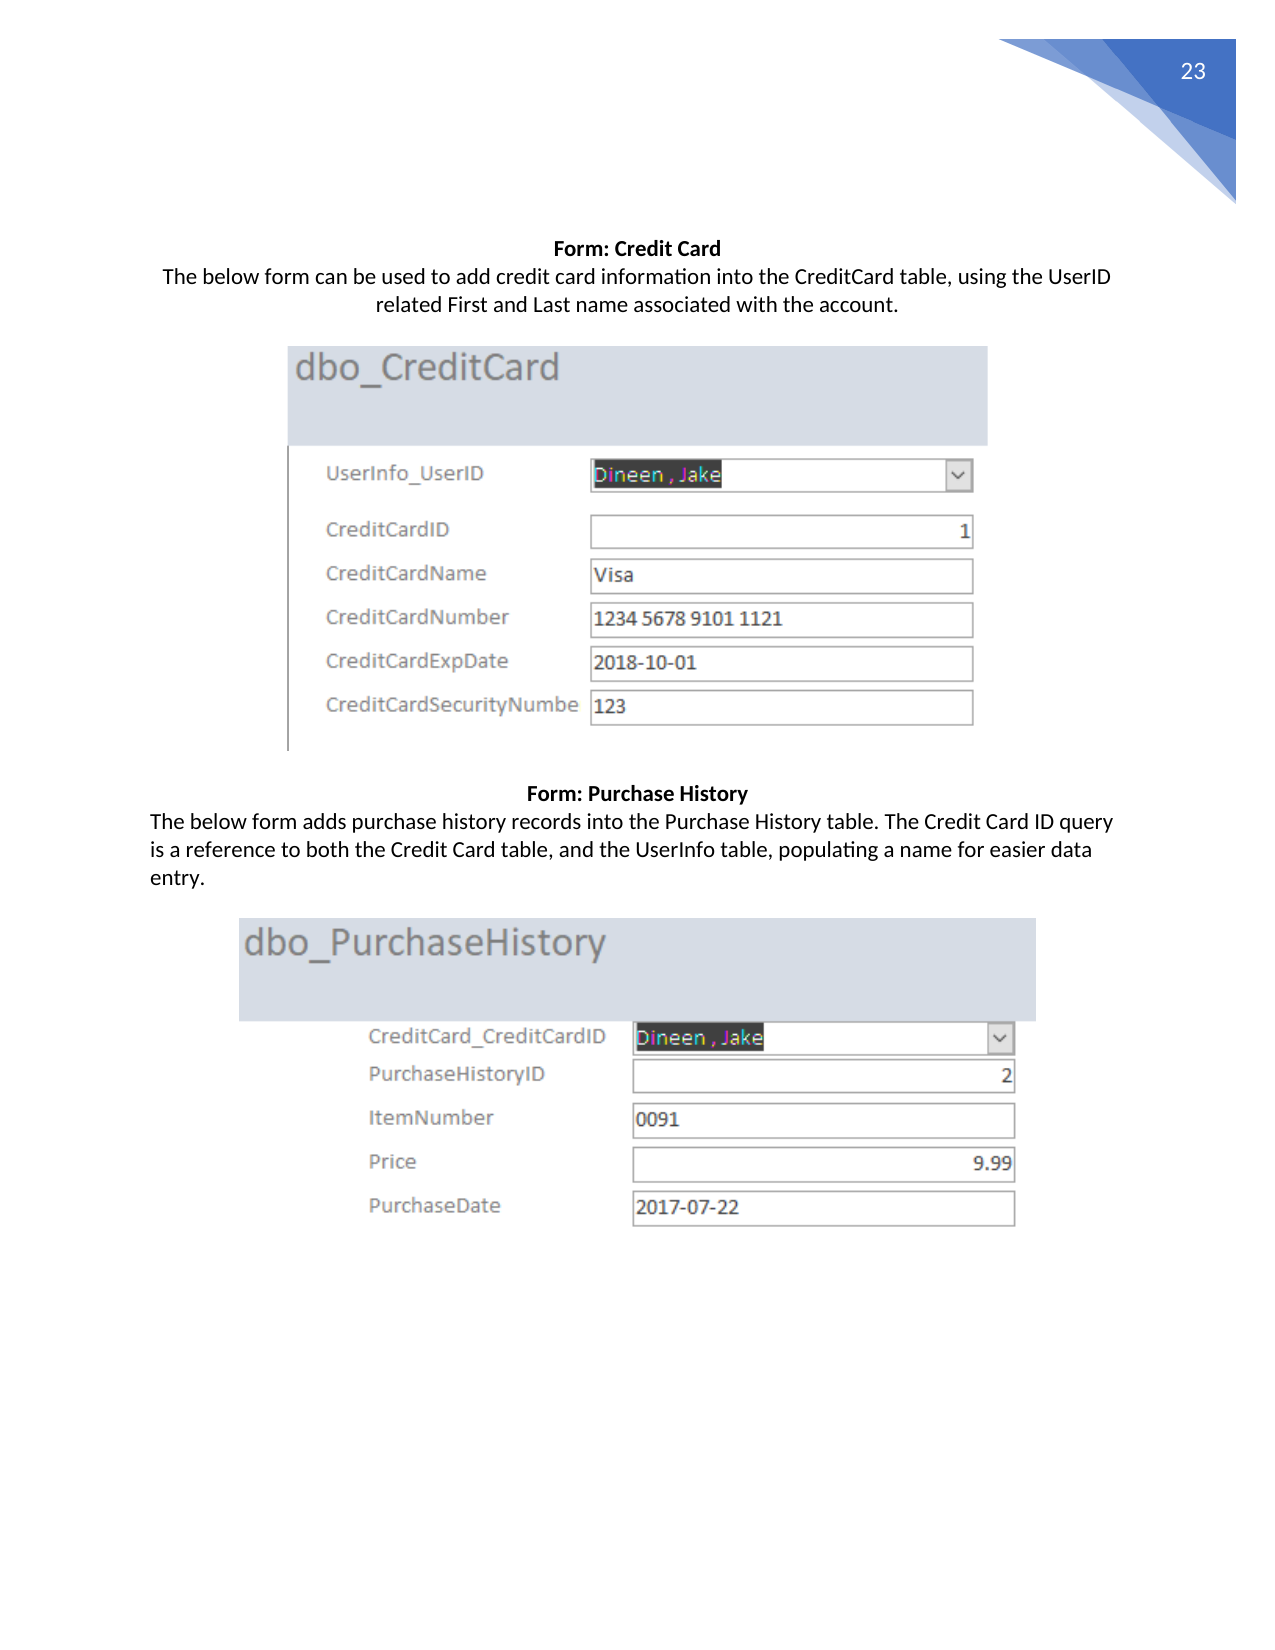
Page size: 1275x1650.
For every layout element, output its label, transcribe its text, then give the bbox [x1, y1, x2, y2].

picture [997, 39, 1236, 205]
text The below form can be used to add credit card information into the CreditCard table, using the UserID related First and Last name associated with the account. [150, 262, 1125, 318]
text Form: Credit Card [150, 234, 1125, 262]
picture [239, 918, 1036, 1263]
text The below form adds purchase history records into the Purchase History table. The Credit Card ID query is a reference to both the Credit Card table, and the UserInfo table, populating a name for easier data entry. [150, 807, 1125, 891]
text Form: Purchase History [150, 779, 1125, 807]
picture [287, 346, 988, 751]
